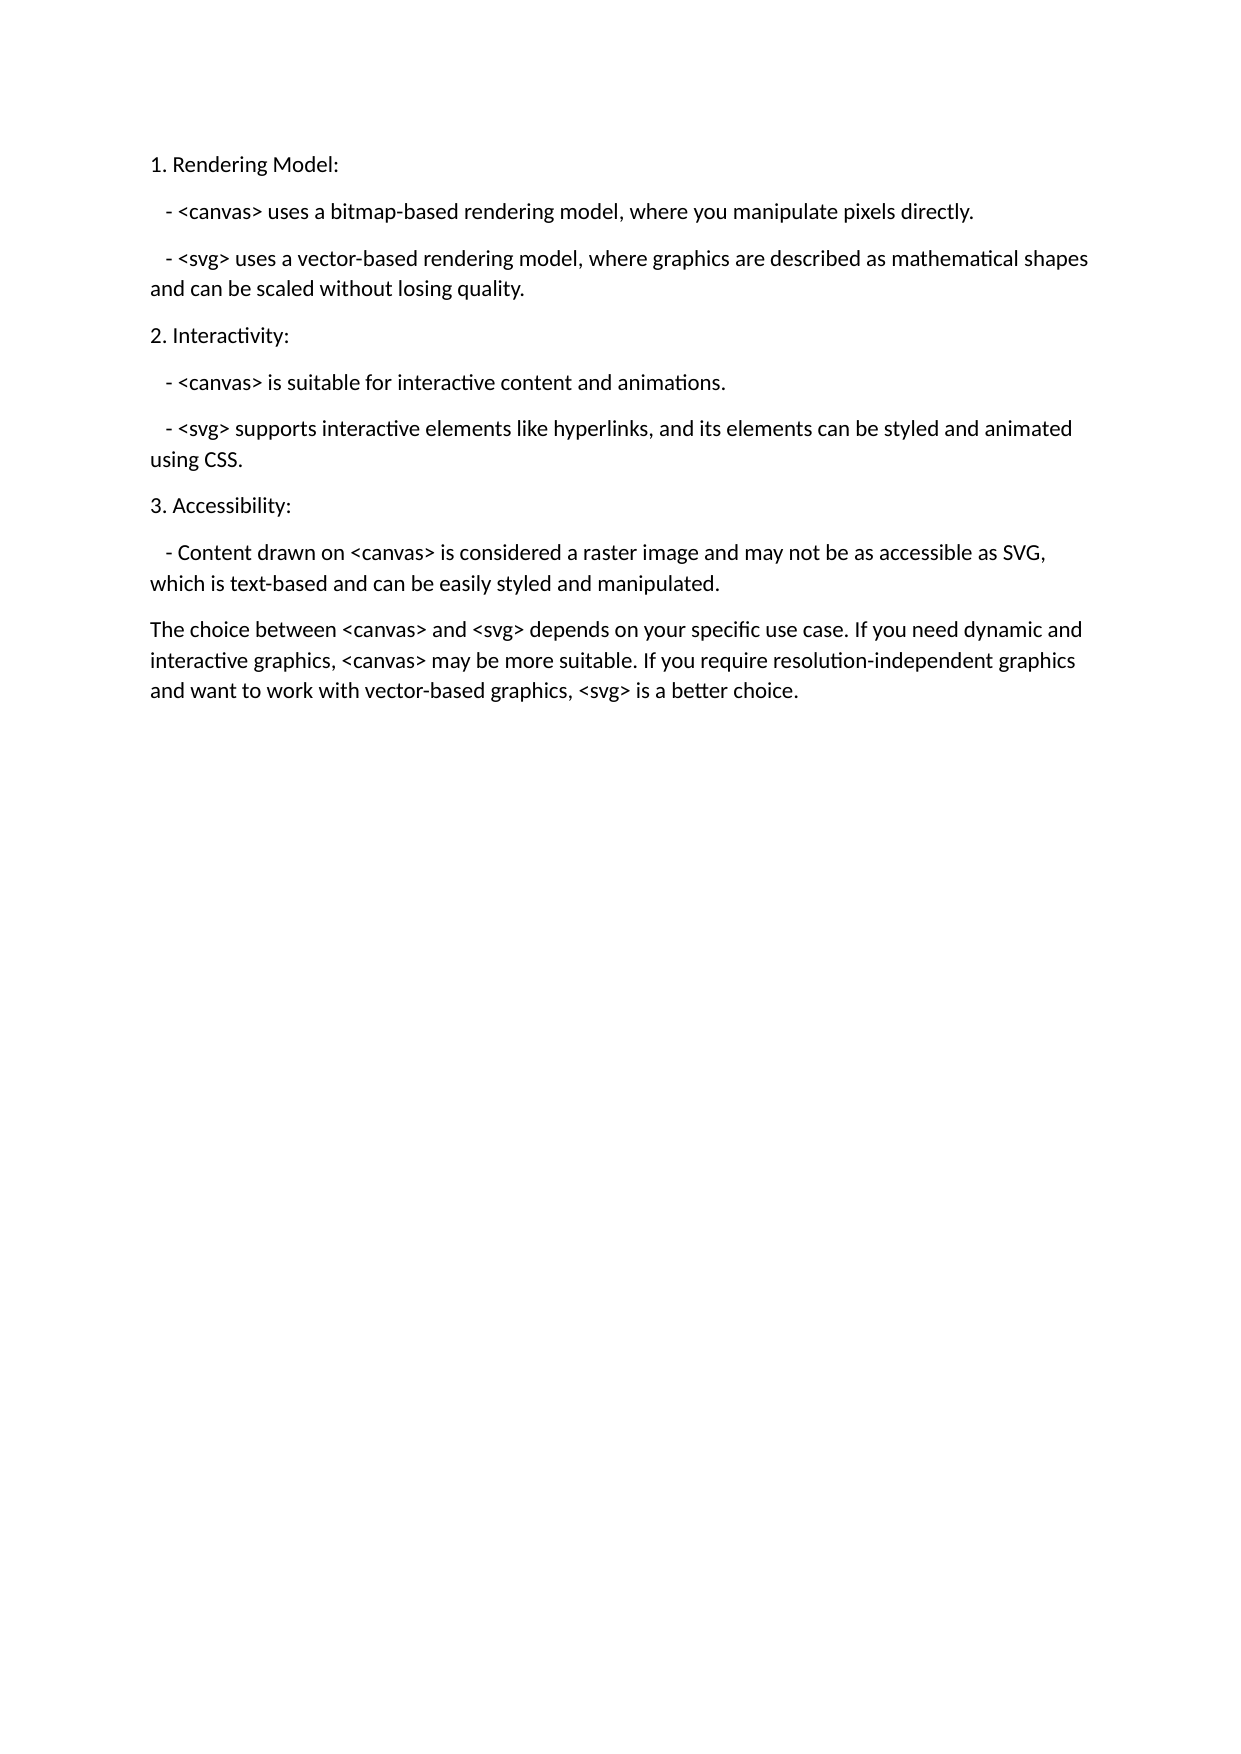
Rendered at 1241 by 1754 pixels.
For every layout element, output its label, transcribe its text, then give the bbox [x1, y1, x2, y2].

text 3. Accessibility: [150, 492, 1090, 520]
text - <svg> supports interactive elements like hyperlinks, and its elements can be styled and animated using CSS. [150, 414, 1090, 473]
text - Content drawn on <canvas> is considered a raster image and may not be as accessible as SVG, which is text-based and can be easily styled and manipulated. [150, 538, 1090, 597]
text 2. Interactivity: [150, 321, 1090, 349]
text The choice between <canvas> and <svg> depends on your specific use case. If you need dynamic and interactive graphics, <canvas> may be more suitable. If you require resolution-independent graphics and want to work with vector-based graphics, <svg> is a better choice. [150, 616, 1090, 704]
text 1. Rendering Model: [150, 150, 1090, 178]
text - <canvas> uses a bitmap-based rendering model, where you manipulate pixels directly. [150, 197, 1090, 225]
text - <svg> uses a vector-based rendering model, where graphics are described as mathematical shapes and can be scaled without losing quality. [150, 244, 1090, 302]
text - <canvas> is suitable for interactive content and animations. [150, 368, 1090, 396]
